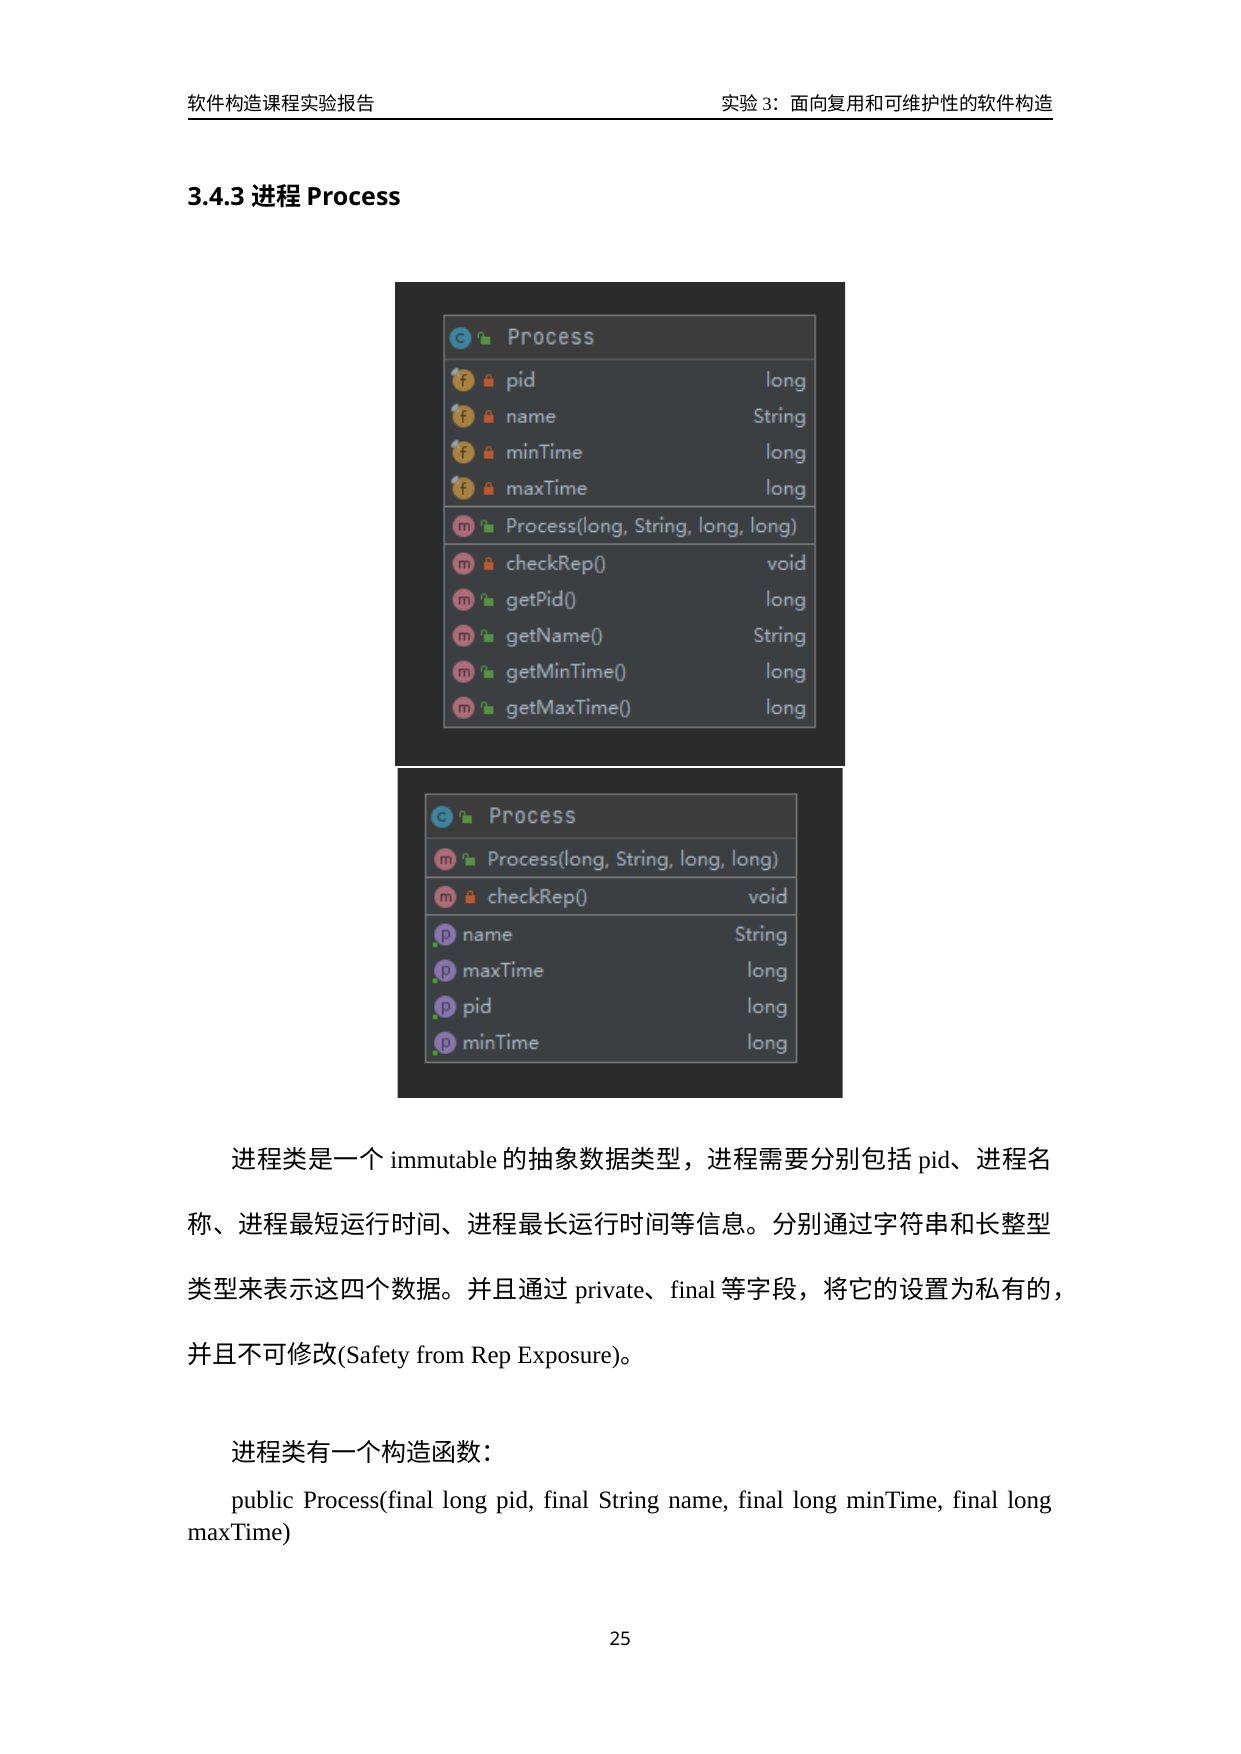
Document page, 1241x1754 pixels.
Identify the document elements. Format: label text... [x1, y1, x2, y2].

text public Process(final long pid, final String name, final long minTime, final long maxTime) [187, 1483, 1053, 1548]
subtitle 进程Process [187, 162, 1053, 227]
picture [395, 282, 846, 766]
text 进程类有一个构造函数： [187, 1418, 1053, 1483]
text 进程类是一个immutable的抽象数据类型，进程需要分别包括pid、进程名称、进程最短运行时间、进程最长运行时间等信息。分别通过字符串和长整型类型来表示这四个数据。并且通过private、final等字段，将它的设置为私有的，并且不可修改(Safety from Rep Exposure)。 [187, 1126, 1053, 1386]
picture [397, 768, 843, 1098]
